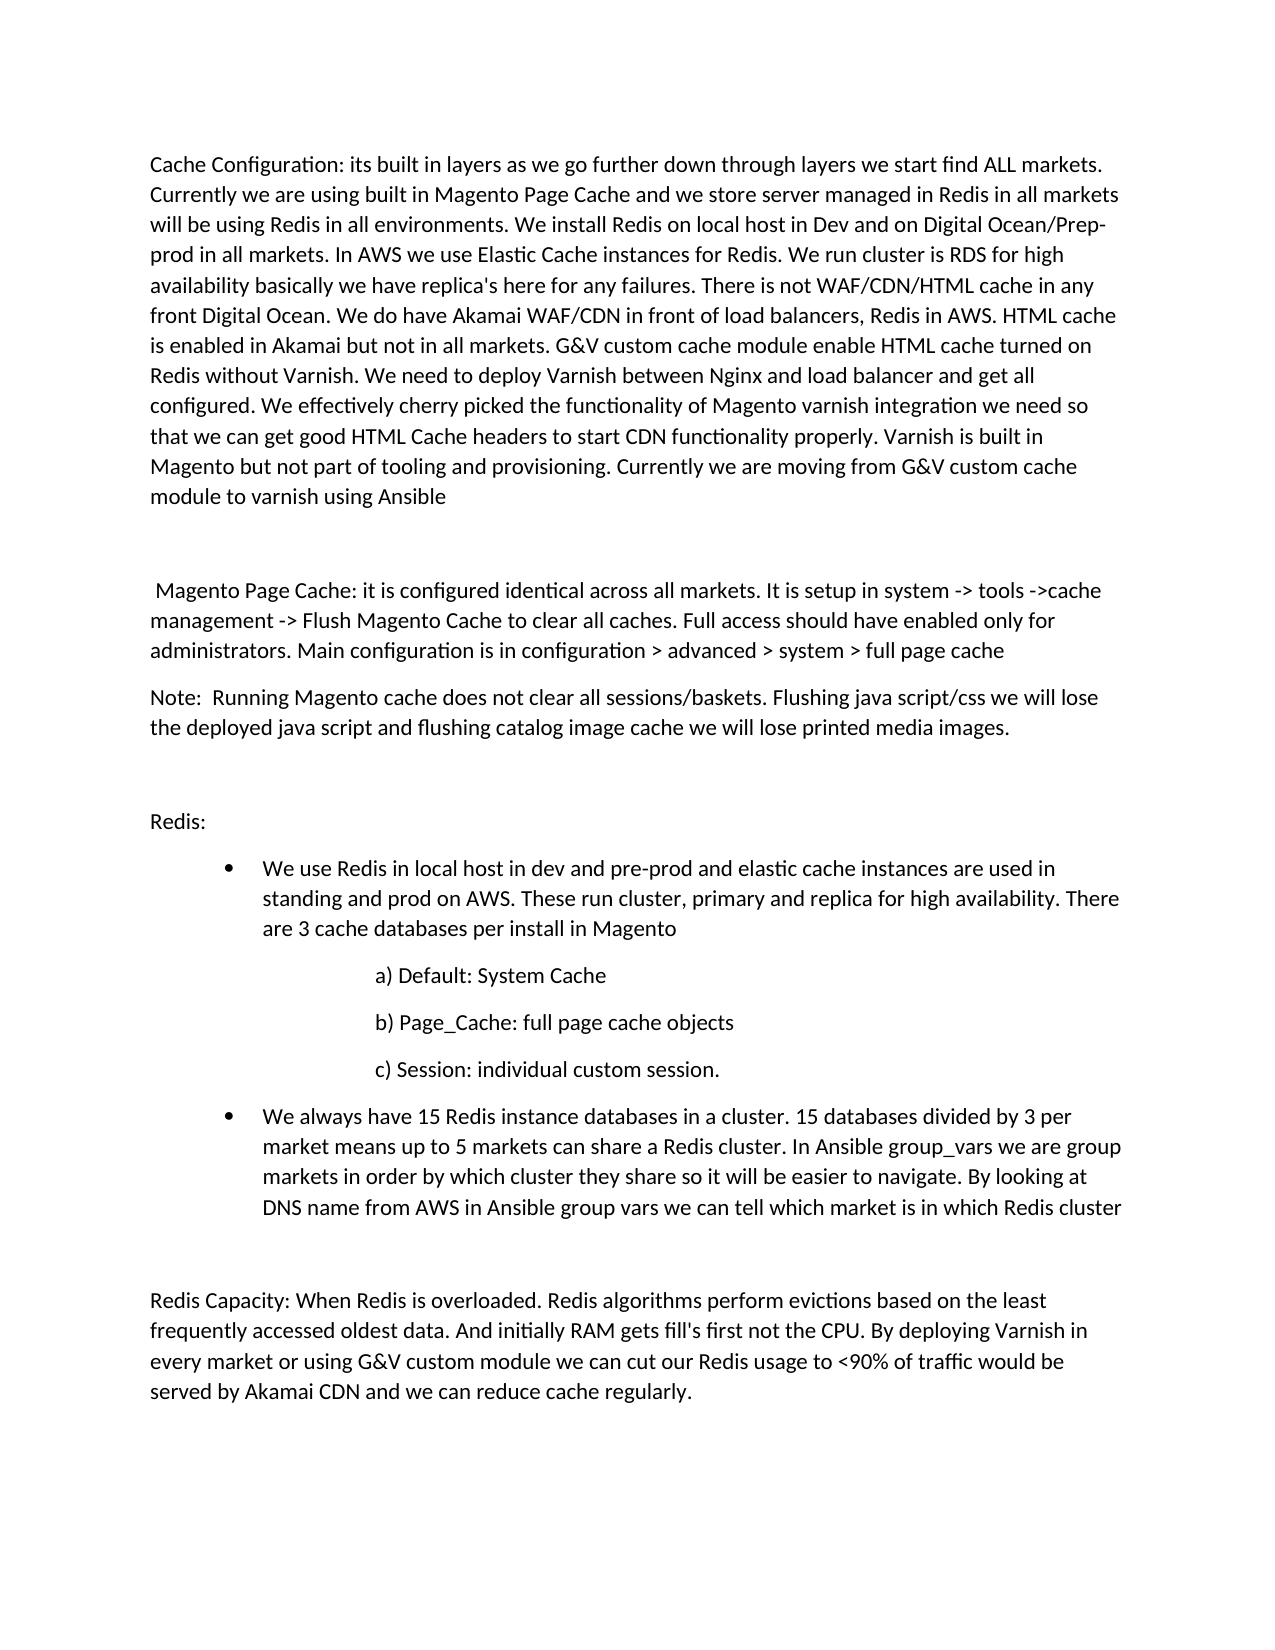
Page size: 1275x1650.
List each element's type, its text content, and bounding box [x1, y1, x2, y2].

text Redis Capacity: When Redis is overloaded. Redis algorithms perform evictions based on the least frequently accessed oldest data. And initially RAM gets fill's first not the CPU. By deploying Varnish in every market or using G&V custom module we can cut our Redis usage to <90% of traffic would be served by Akamai CDN and we can reduce cache regularly. [150, 1286, 1125, 1405]
text c) Session: individual custom session. [300, 1055, 1125, 1083]
list We use Redis in local host in dev and pre-prod and elastic cache instances are used in standing and prod on AWS. These run cluster, primary and replica for high availability. There are 3 cache databases per install in Magento [225, 854, 1125, 943]
text Cache Configuration: its built in layers as we go further down through layers we start find ALL markets. Currently we are using built in Magento Page Cache and we store server managed in Redis in all markets will be using Redis in all environments. We install Redis on local host in Dev and on Digital Ocean/Prep-prod in all markets. In AWS we use Elastic Cache instances for Redis. We run cluster is RDS for high availability basically we have replica's here for any failures. There is not WAF/CDN/HTML cache in any front Digital Ocean. We do have Akamai WAF/CDN in front of load balancers, Redis in AWS. HTML cache is enabled in Akamai but not in all markets. G&V custom cache module enable HTML cache turned on Redis without Varnish. We need to deploy Varnish between Nginx and load balancer and get all configured. We effectively cherry picked the functionality of Magento varnish integration we need so that we can get good HTML Cache headers to start CDN functionality properly. Varnish is built in Magento but not part of tooling and provisioning. Currently we are moving from G&V custom cache module to varnish using Ansible [150, 150, 1125, 510]
text b) Page_Cache: full page cache objects [300, 1008, 1125, 1036]
text Redis: [150, 807, 1125, 835]
list We always have 15 Redis instance databases in a cluster. 15 databases divided by 3 per market means up to 5 markets can share a Redis cluster. In Ansible group_vars we are group markets in order by which cluster they share so it will be easier to navigate. By looking at DNS name from AWS in Ansible group vars we can tell which market is in which Redis cluster [225, 1102, 1125, 1221]
text Note: Running Magento cache does not clear all sessions/baskets. Flushing java script/css we will lose the deployed java script and flushing catalog image cache we will lose printed media images. [150, 683, 1125, 742]
text a) Default: System Cache [300, 961, 1125, 989]
text Magento Page Cache: it is configured identical across all markets. It is setup in system -> tools ->cache management -> Flush Magento Cache to clear all caches. Full access should have enabled only for administrators. Main configuration is in configuration > advanced > system > full page cache [150, 576, 1125, 664]
